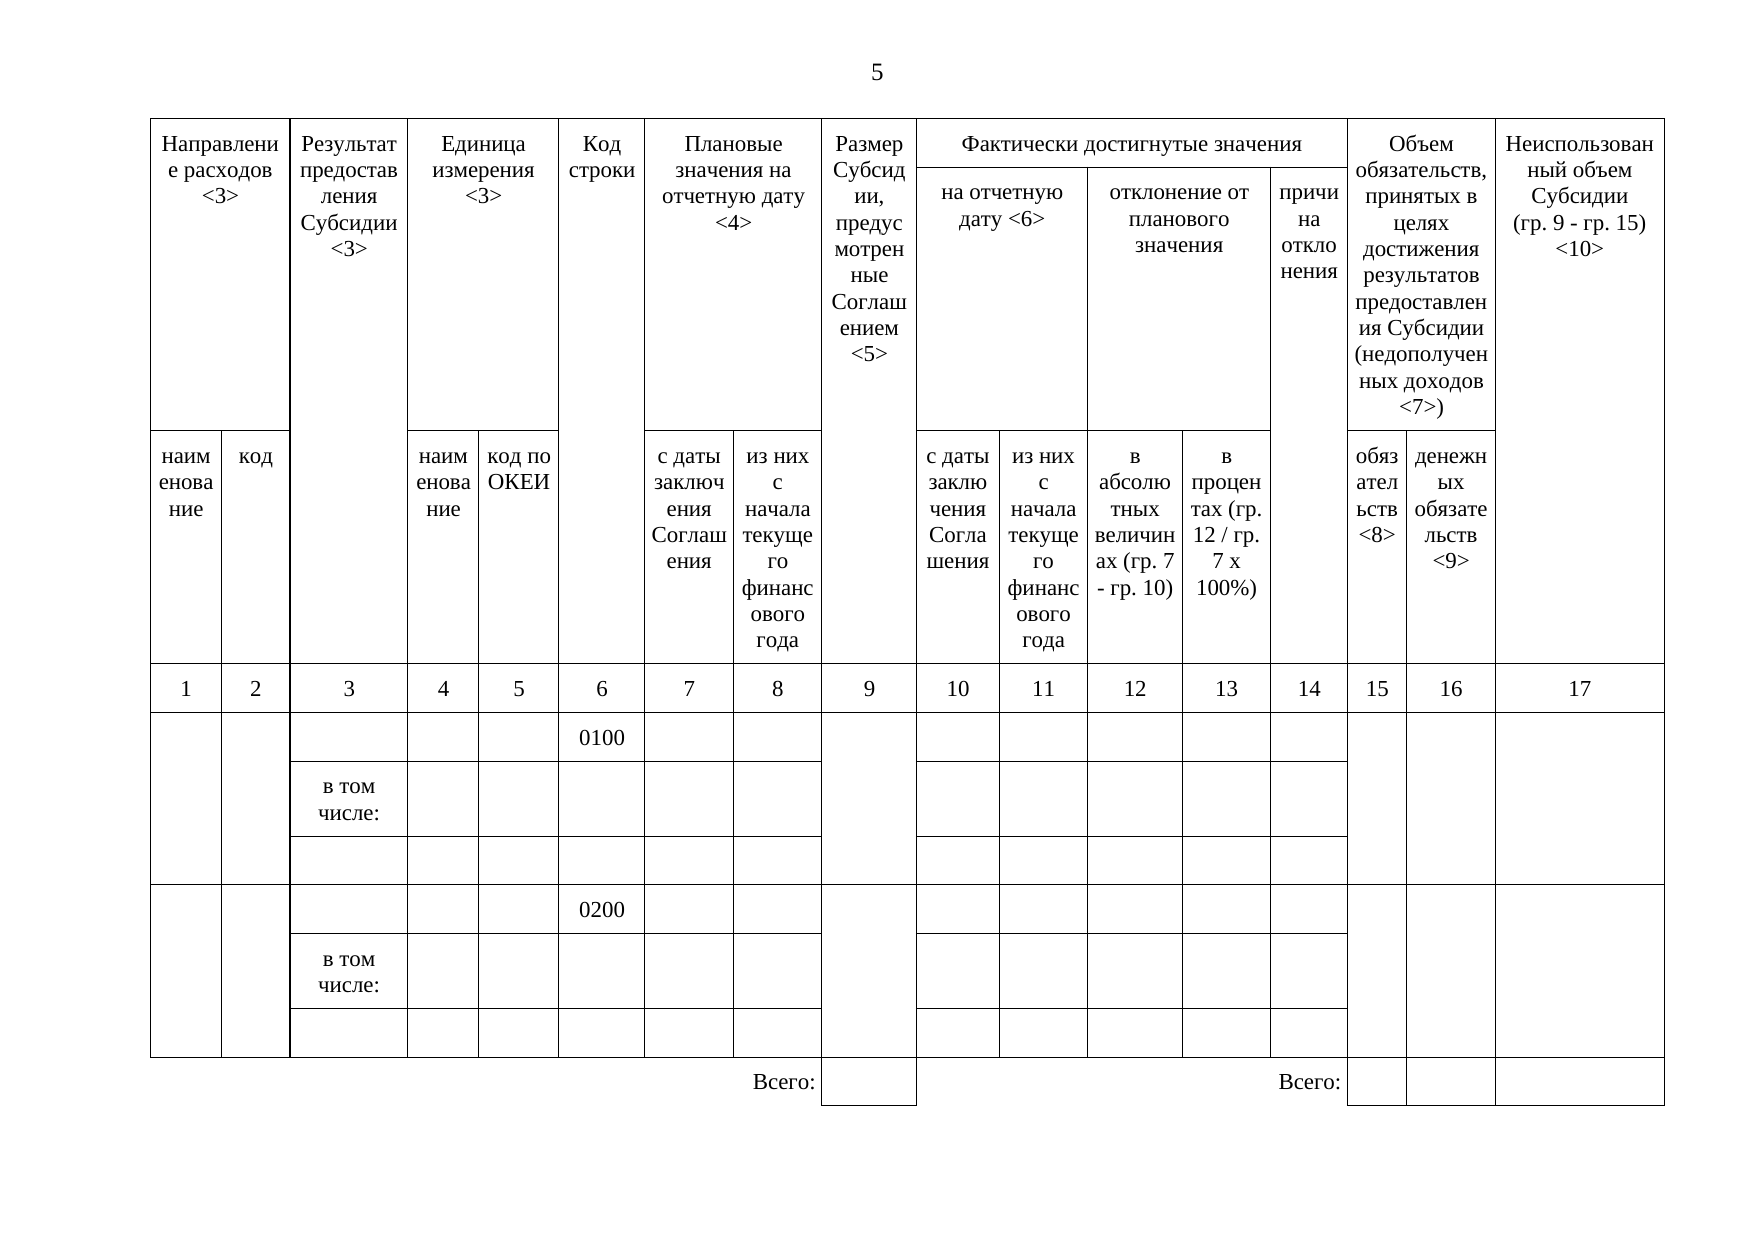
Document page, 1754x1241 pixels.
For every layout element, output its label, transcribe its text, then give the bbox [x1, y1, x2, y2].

table_cell [1496, 885, 1664, 1057]
table_cell [1088, 1009, 1182, 1057]
table_header Результат предоставления Субсидии <3> [291, 119, 407, 663]
table_cell [734, 1009, 821, 1057]
table_cell [1348, 1058, 1406, 1105]
table_cell 2 [222, 664, 289, 712]
table_cell [822, 713, 916, 884]
table_cell [408, 934, 478, 1008]
table_cell [917, 837, 999, 884]
table_cell [291, 1009, 407, 1057]
table_cell 15 [1348, 664, 1406, 712]
table_cell [917, 885, 999, 933]
table_header Код строки [559, 119, 644, 663]
table_cell код [222, 431, 289, 663]
table_cell денежных обязательств <9> [1407, 431, 1495, 663]
table_cell [1271, 1009, 1347, 1057]
table_cell 13 [1183, 664, 1270, 712]
table_cell [734, 934, 821, 1008]
table_cell [479, 713, 558, 761]
table_cell обязательств <8> [1348, 431, 1406, 663]
table_cell [1496, 1058, 1664, 1105]
table_cell [1000, 713, 1087, 761]
table_header Объем обязательств, принятых в целях достижения результатов предоставления Субсидии (недополученных доходов <7>) [1348, 119, 1495, 430]
table_cell [151, 713, 221, 884]
table_header Плановые значения на отчетную дату <4> [645, 119, 821, 430]
table_cell из них с начала текущего финансового года [1000, 431, 1087, 663]
table_cell 5 [479, 664, 558, 712]
table_cell [408, 1009, 478, 1057]
table_cell [1271, 885, 1347, 933]
table_cell [1088, 837, 1182, 884]
table_cell 12 [1088, 664, 1182, 712]
table_cell 16 [1407, 664, 1495, 712]
table_cell с даты заключения Соглашения [645, 431, 733, 663]
table_cell 17 [1496, 664, 1664, 712]
table_cell [1496, 713, 1664, 884]
table_cell [559, 934, 644, 1008]
table_cell [559, 762, 644, 836]
table_cell [734, 885, 821, 933]
table_cell отклонение от планового значения [1088, 168, 1270, 430]
table_cell [291, 837, 407, 884]
table_cell [222, 713, 289, 884]
table_cell [1348, 885, 1406, 1057]
table_cell [408, 837, 478, 884]
table_cell [479, 762, 558, 836]
table_cell наименование [151, 431, 221, 663]
table_cell [1407, 885, 1495, 1057]
table_cell наименование [408, 431, 478, 663]
table_cell [222, 885, 289, 1057]
table_cell [1183, 837, 1270, 884]
table_cell причина отклонения [1271, 168, 1347, 663]
table_cell [1183, 713, 1270, 761]
table_cell [291, 885, 407, 933]
table_cell [479, 1009, 558, 1057]
table_cell [479, 885, 558, 933]
table_cell [1407, 1058, 1495, 1105]
table_cell [1000, 934, 1087, 1008]
table_cell [1000, 1009, 1087, 1057]
table_cell Всего: [151, 1058, 821, 1105]
table_cell [734, 762, 821, 836]
table_cell [559, 1009, 644, 1057]
table_cell 0200 [559, 885, 644, 933]
table_cell [1183, 934, 1270, 1008]
table_cell [1183, 885, 1270, 933]
table_cell в том числе: [291, 762, 407, 836]
table_cell [1088, 885, 1182, 933]
table_cell из них с начала текущего финансового года [734, 431, 821, 663]
table_cell [1088, 934, 1182, 1008]
table_cell [734, 713, 821, 761]
table_cell в процентах (гр. 12 / гр. 7 x 100%) [1183, 431, 1270, 663]
table_cell 10 [917, 664, 999, 712]
table_cell [1088, 762, 1182, 836]
table_cell [479, 837, 558, 884]
table_cell 7 [645, 664, 733, 712]
table_cell в абсолютных величинах (гр. 7 - гр. 10) [1088, 431, 1182, 663]
table_cell [917, 762, 999, 836]
table_cell 0100 [559, 713, 644, 761]
table_cell [1000, 762, 1087, 836]
table_header Фактически достигнутые значения [917, 119, 1347, 167]
table_cell [1000, 837, 1087, 884]
table_cell [1183, 1009, 1270, 1057]
table_cell [479, 934, 558, 1008]
table_cell [1271, 713, 1347, 761]
table_cell [291, 713, 407, 761]
table_cell на отчетную дату <6> [917, 168, 1087, 430]
table_cell [1271, 837, 1347, 884]
table_cell [645, 837, 733, 884]
table_cell с даты заключения Соглашения [917, 431, 999, 663]
table_cell в том числе: [291, 934, 407, 1008]
table_cell [151, 885, 221, 1057]
table_cell [822, 1058, 916, 1105]
table_cell 1 [151, 664, 221, 712]
table_cell [408, 713, 478, 761]
table_cell [645, 762, 733, 836]
table_cell 6 [559, 664, 644, 712]
table_header Единица измерения <3> [408, 119, 558, 430]
table_cell 14 [1271, 664, 1347, 712]
table_cell [917, 934, 999, 1008]
table_header Направление расходов <3> [151, 119, 289, 430]
table_cell [645, 934, 733, 1008]
table_cell 4 [408, 664, 478, 712]
table_cell [1000, 885, 1087, 933]
table_cell [1088, 713, 1182, 761]
table_cell [645, 885, 733, 933]
table_cell [917, 713, 999, 761]
table_header Размер Субсидии, предусмотренные Соглашением <5> [822, 119, 916, 663]
table_cell 8 [734, 664, 821, 712]
table_cell [917, 1009, 999, 1057]
table_cell [1271, 762, 1347, 836]
table_header Неиспользованный объем Субсидии (гр. 9 - гр. 15) <10> [1496, 119, 1664, 663]
table_cell [559, 837, 644, 884]
table_cell [1183, 762, 1270, 836]
table_cell [645, 713, 733, 761]
table_cell 3 [291, 664, 407, 712]
table_cell [822, 885, 916, 1057]
table_cell 11 [1000, 664, 1087, 712]
table_cell [645, 1009, 733, 1057]
table_cell [1271, 934, 1347, 1008]
table_cell [1407, 713, 1495, 884]
table_cell код по ОКЕИ [479, 431, 558, 663]
table_cell [734, 837, 821, 884]
table_cell [1348, 713, 1406, 884]
table_cell Всего: [917, 1058, 1347, 1105]
table_cell 9 [822, 664, 916, 712]
table_cell [408, 762, 478, 836]
table_cell [408, 885, 478, 933]
